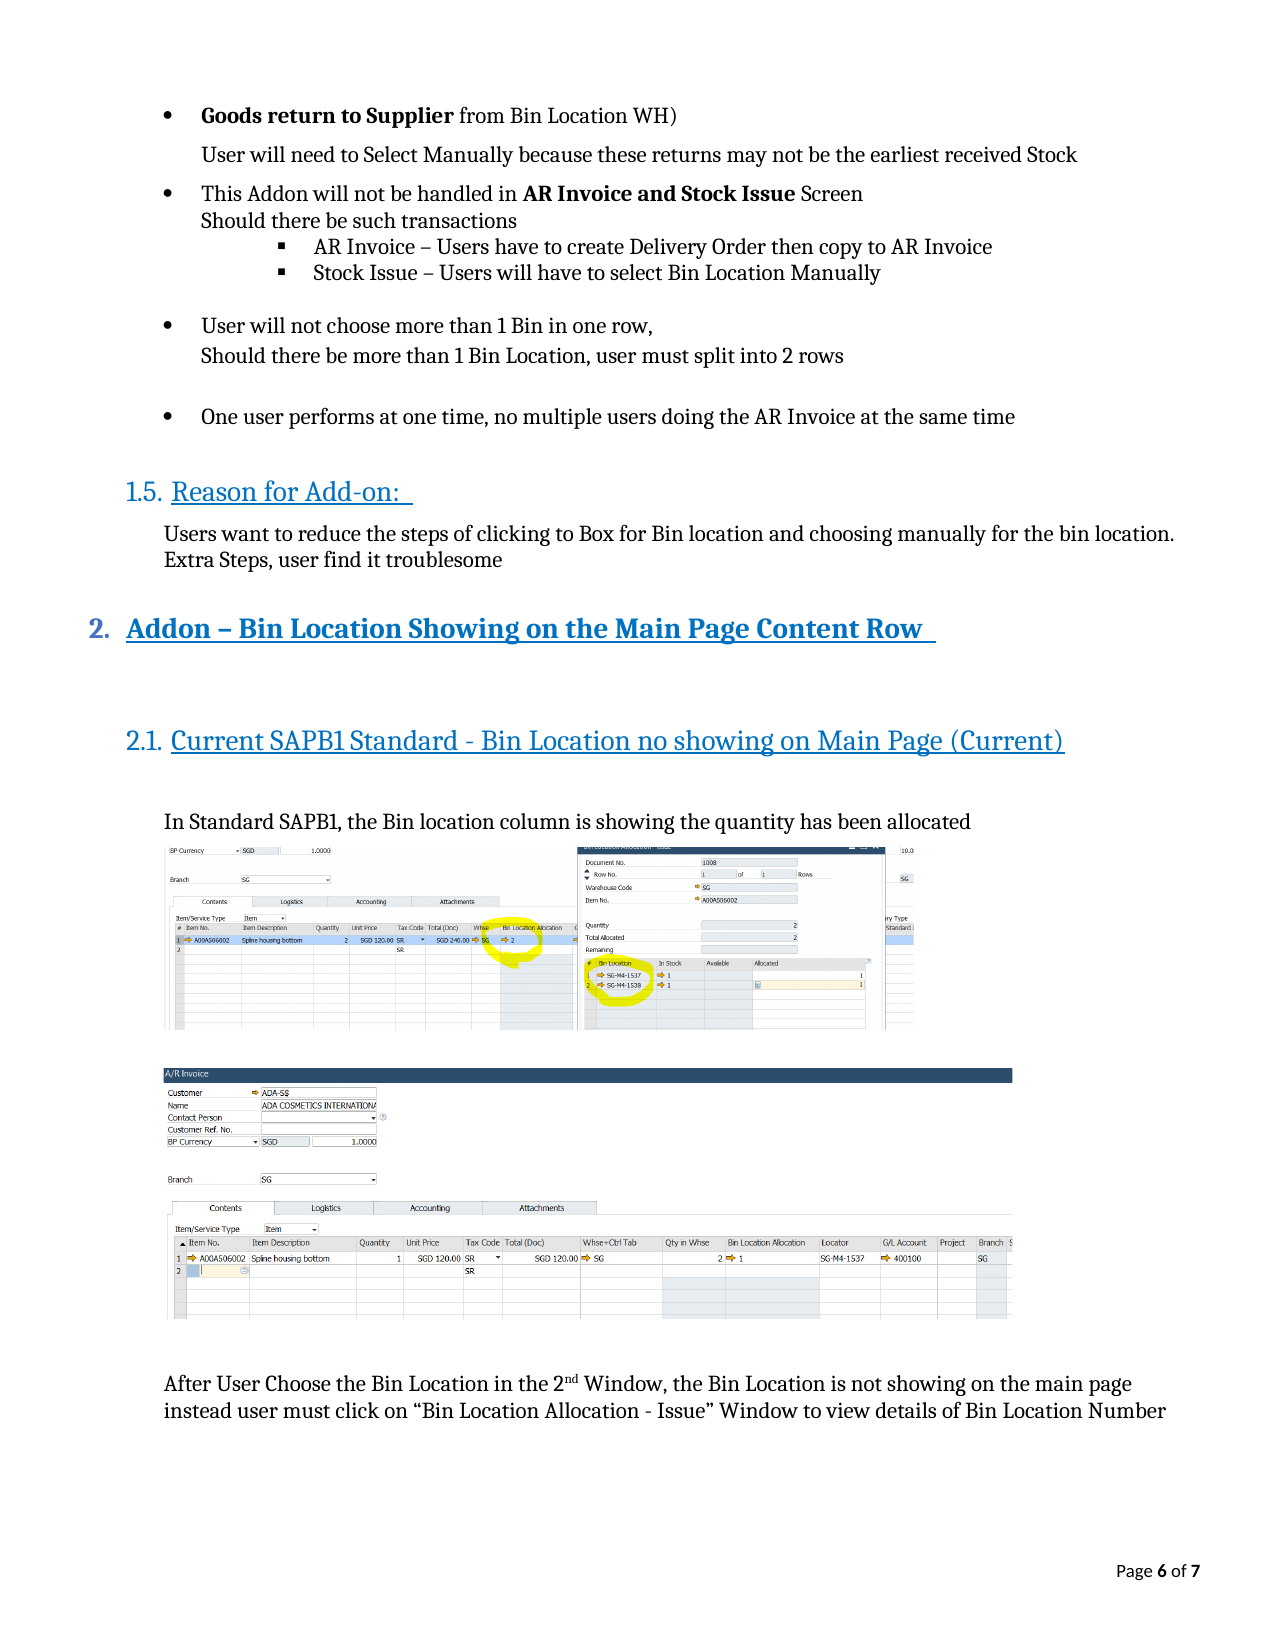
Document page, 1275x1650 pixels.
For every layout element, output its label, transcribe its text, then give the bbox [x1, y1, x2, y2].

list Goods return to Supplier from Bin Location WH) [164, 103, 1200, 130]
subtitle Addon – Bin Location Showing on the Main Page Content Row [89, 612, 1200, 646]
list One user performs at one time, no multiple users doing the AR Invoice at the same time [164, 403, 1200, 430]
subtitle Reason for Add-on: [126, 475, 1200, 508]
picture [163, 1068, 1013, 1319]
list Extra Steps, user find it troublesome [164, 547, 1200, 574]
list Should there be such transactions [201, 207, 1200, 234]
list Stock Issue – Users will have to select Bin Location Manually [276, 260, 1200, 286]
list After User Choose the Bin Location in the 2nd Window, the Bin Location is not showing on the main page instead user must click on “Bin Location Allocation - Issue” Window to view details of Bin Location Number [164, 1371, 1200, 1424]
picture [163, 847, 914, 1030]
list This Addon will not be handled in AR Invoice and Stock Issue Screen [164, 181, 1200, 207]
subtitle Current SAPB1 Standard - Bin Location no showing on Main Page (Current) [126, 724, 1200, 757]
list User will not choose more than 1 Bin in one row, [164, 313, 1200, 339]
list Should there be more than 1 Bin Location, user must split into 2 rows [201, 343, 1200, 369]
text User will need to Select Manually because these returns may not be the earliest received Stock [126, 142, 1200, 168]
list AR Invoice – Users have to create Delivery Order then copy to AR Invoice [276, 234, 1200, 260]
list Users want to reduce the steps of clicking to Box for Bin location and choosing manually for the bin location. [164, 521, 1200, 547]
text In Standard SAPB1, the Bin location column is showing the quantity has been allocated [89, 809, 1200, 835]
